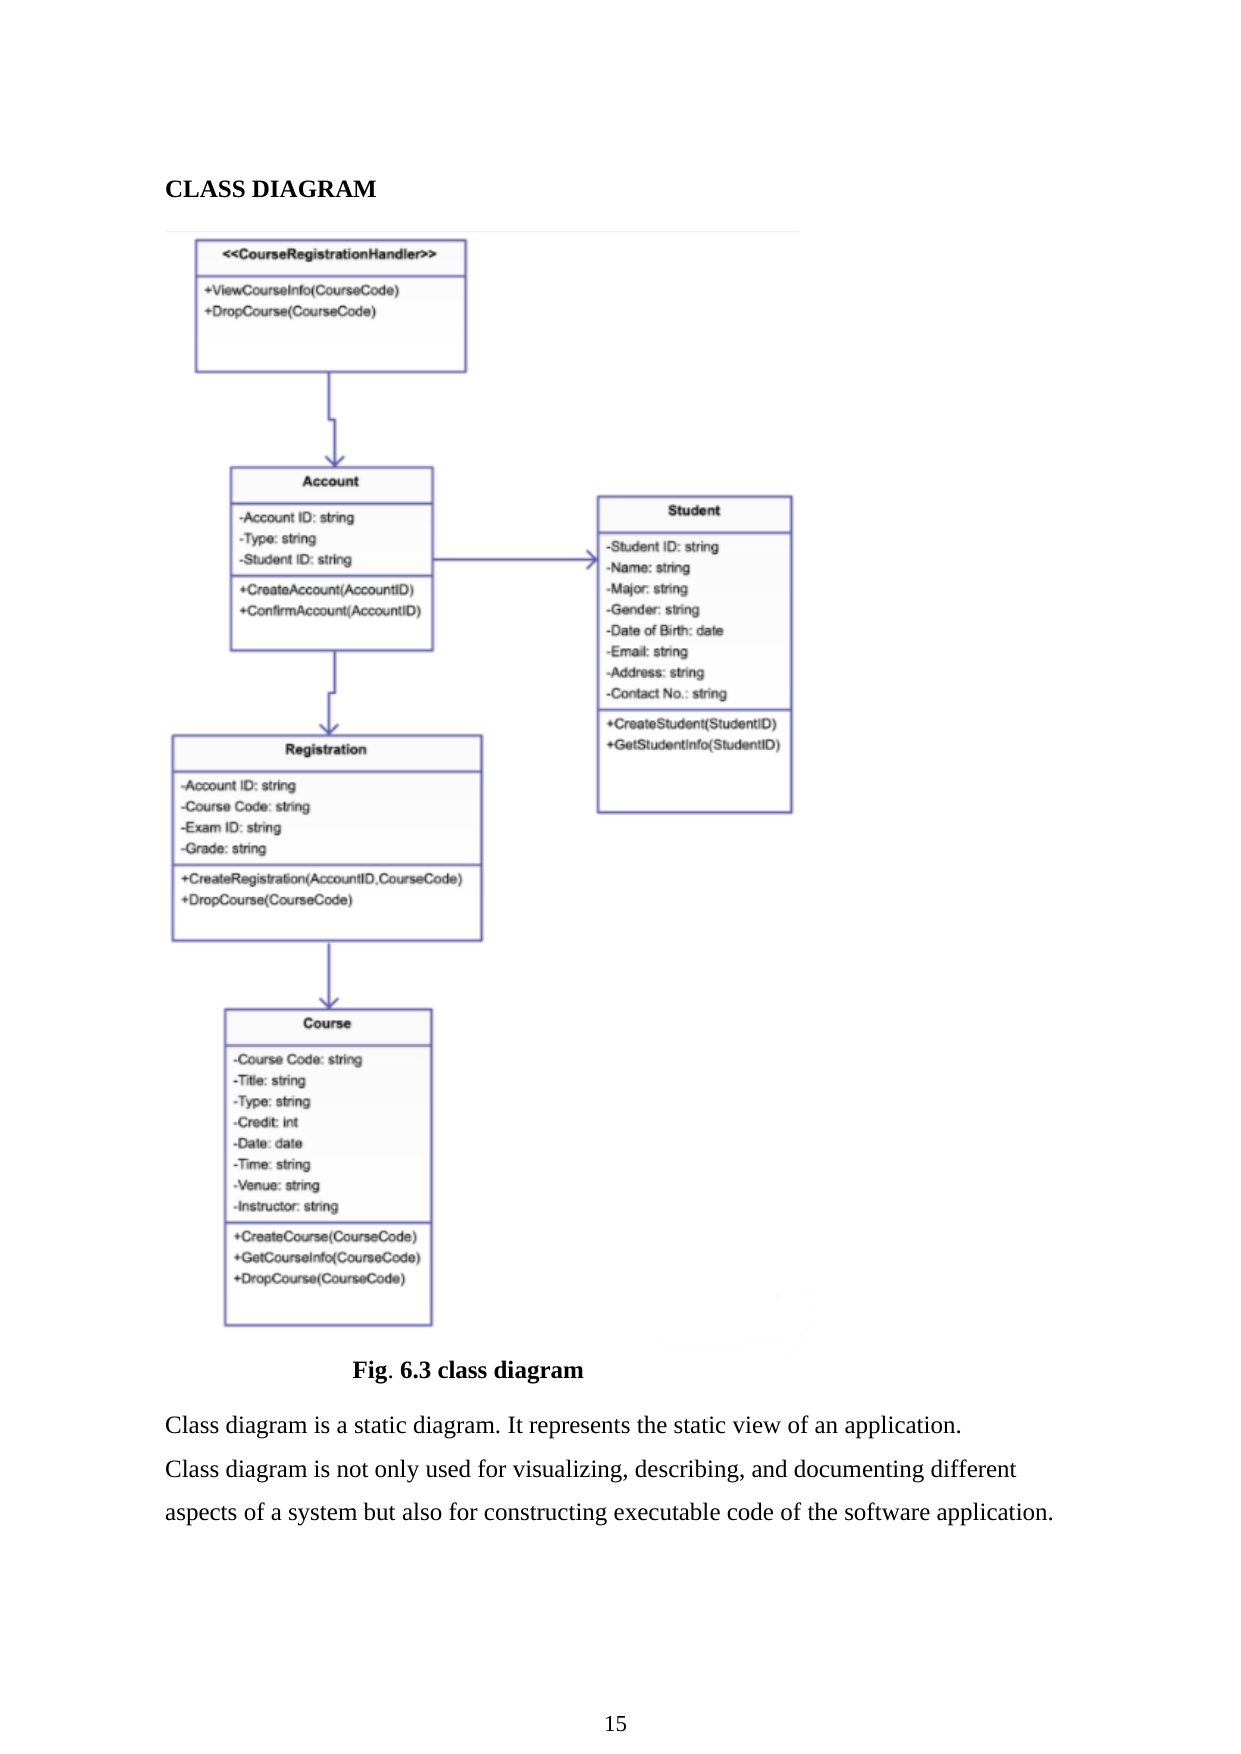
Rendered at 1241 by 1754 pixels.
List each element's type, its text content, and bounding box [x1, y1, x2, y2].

subtitle CLASS DIAGRAM [165, 174, 1132, 203]
text Class diagram is a static diagram. It represents the static view of an application. [165, 1411, 1132, 1439]
picture [165, 231, 816, 1356]
text Fig. 6.3 class diagram [352, 228, 1132, 1384]
text Class diagram is not only used for visualizing, describing, and documenting different aspects of a system but also for constructing executable code of the software application. [165, 1454, 1054, 1526]
